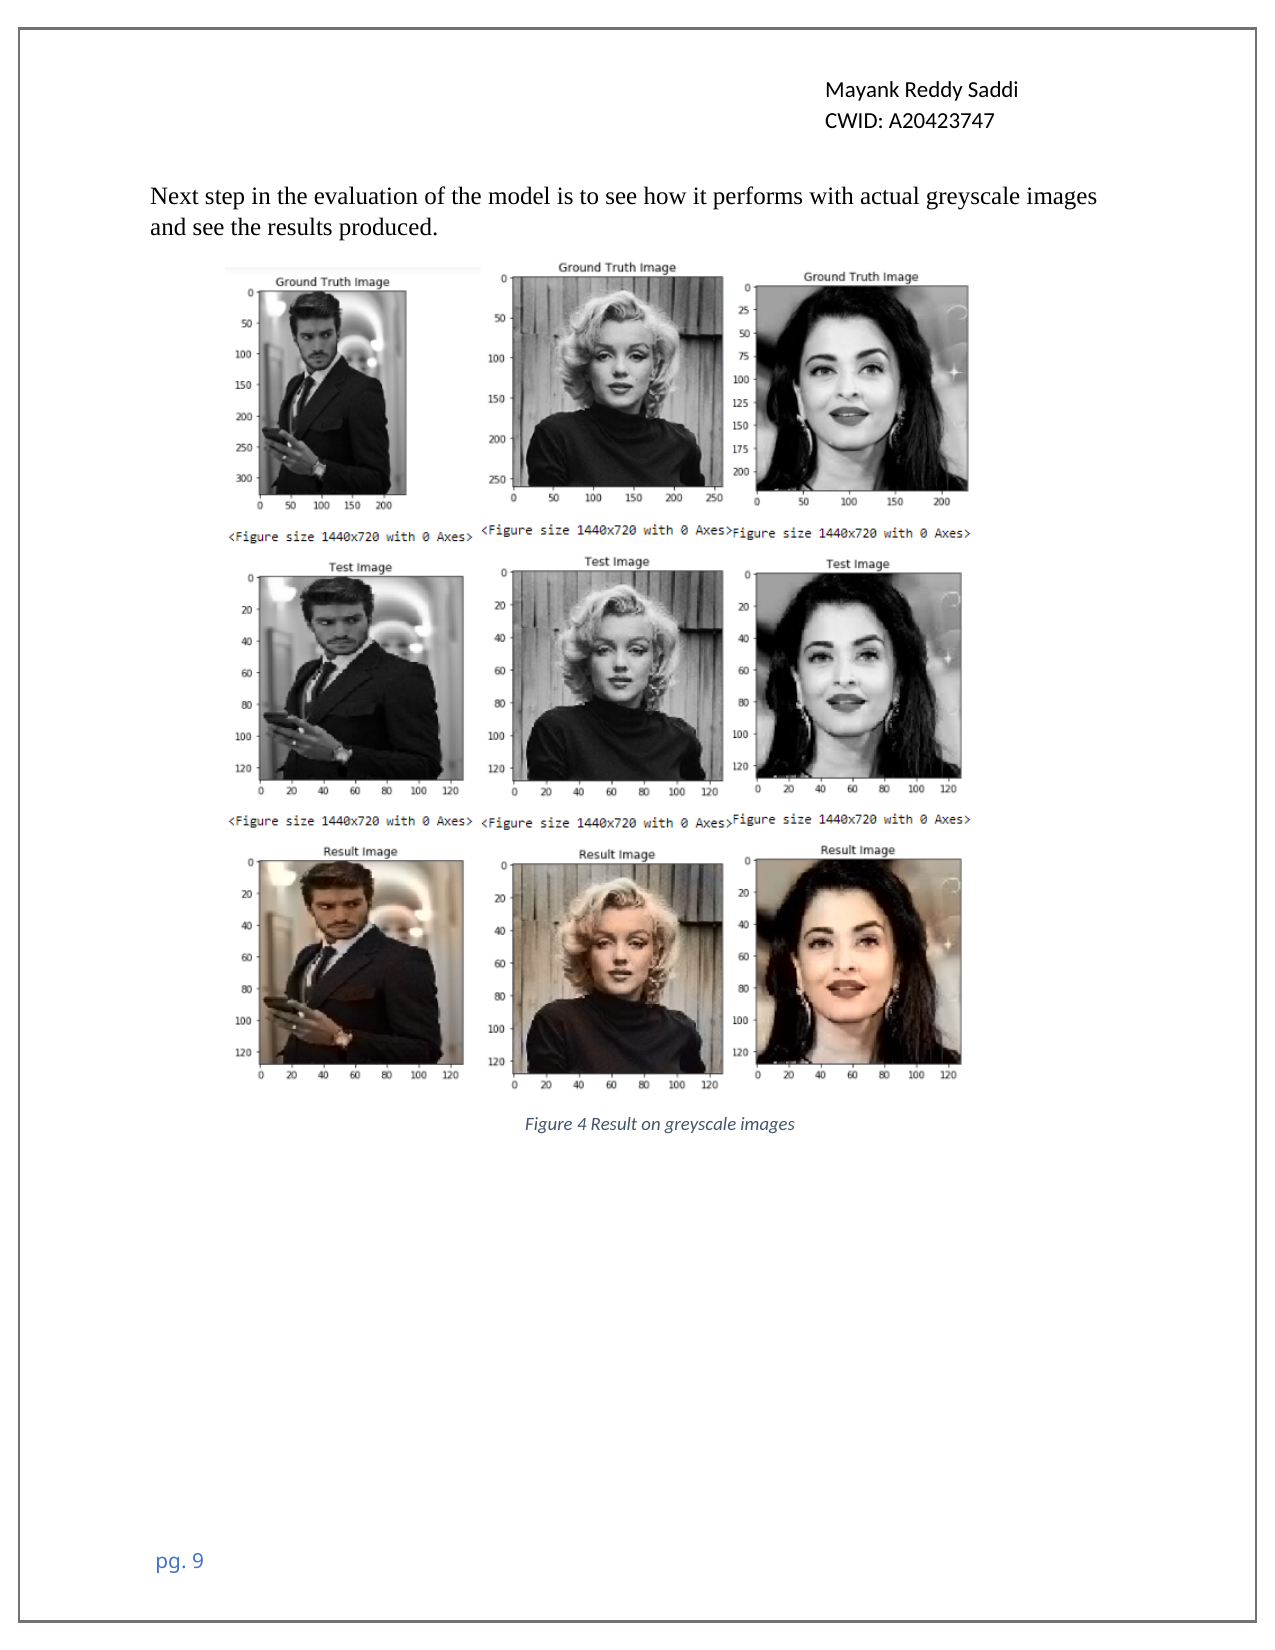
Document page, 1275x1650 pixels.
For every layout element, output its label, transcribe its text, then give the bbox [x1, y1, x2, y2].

text Next step in the evaluation of the model is to see how it performs with actual greyscale images and see the results produced. [150, 181, 1125, 241]
picture [225, 260, 980, 1094]
